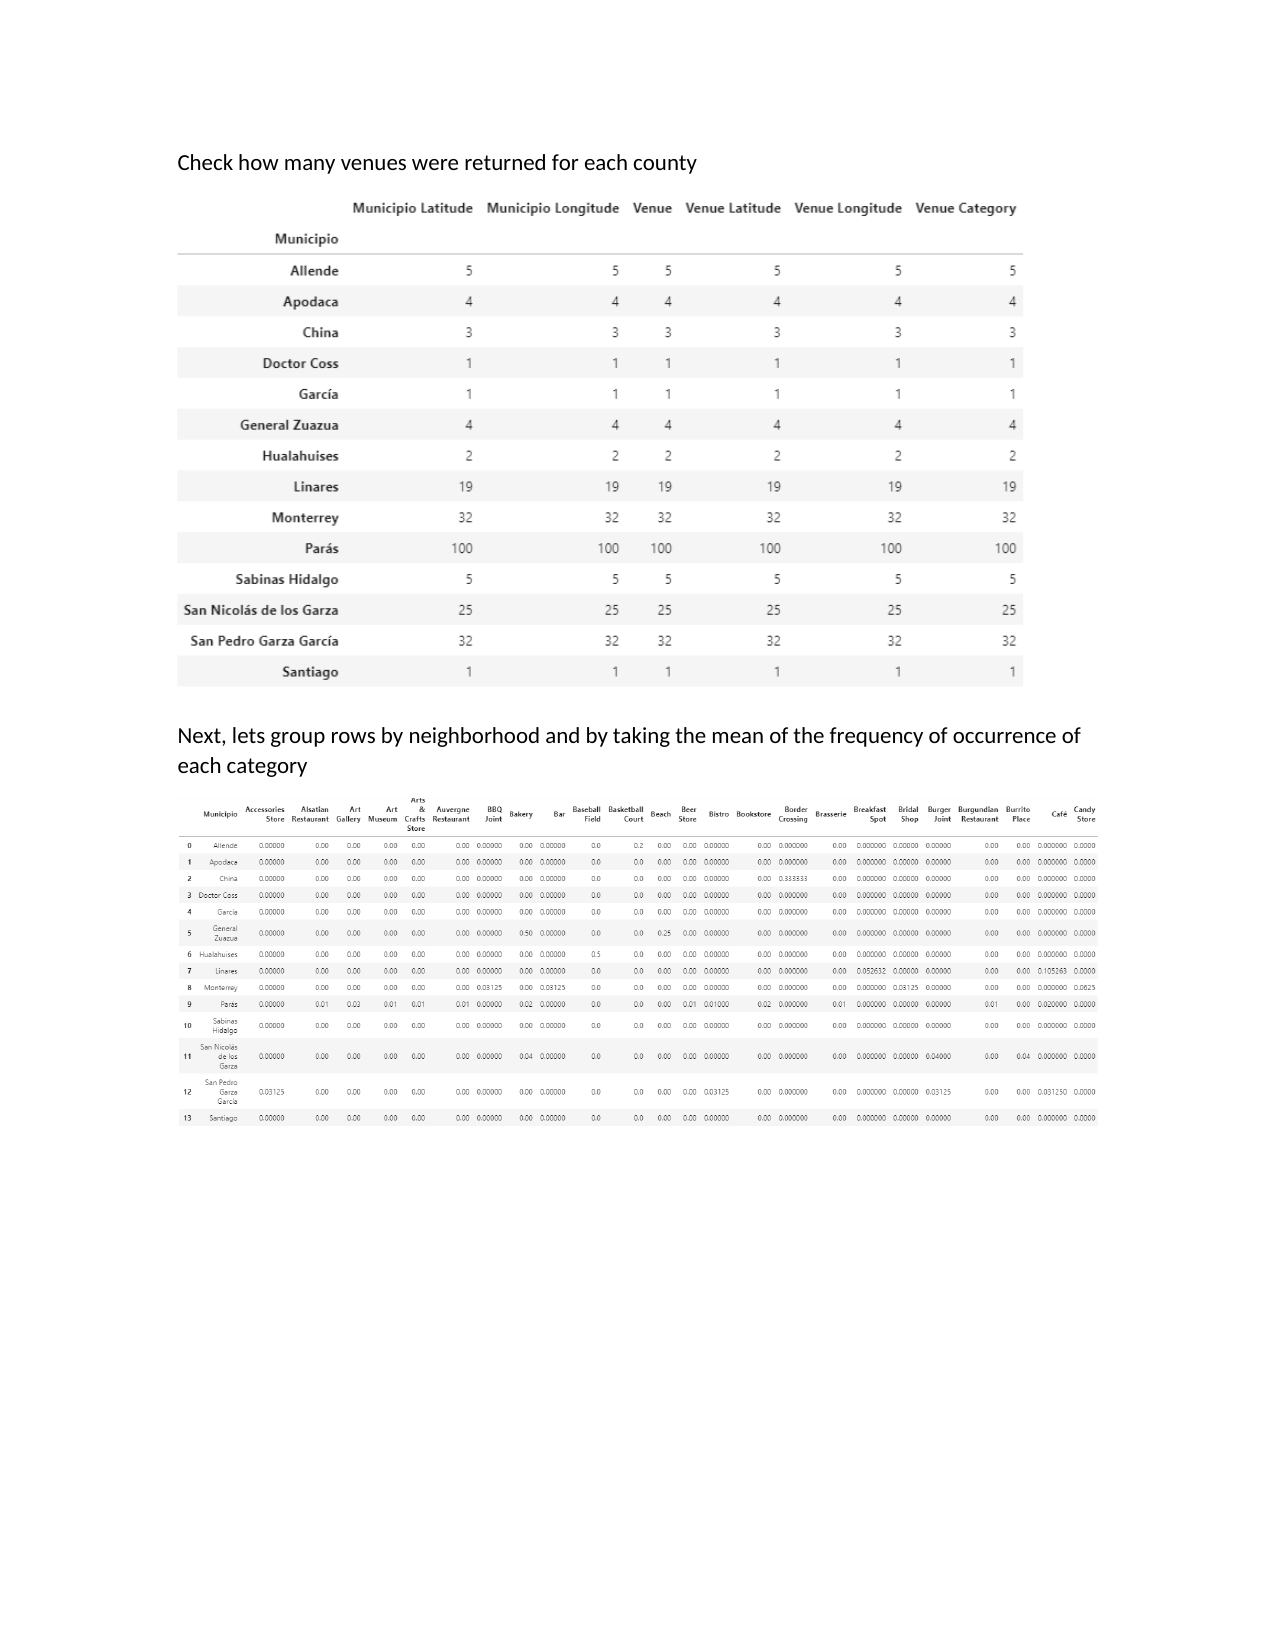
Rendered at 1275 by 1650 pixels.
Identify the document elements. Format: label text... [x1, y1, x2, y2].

picture [177, 194, 1098, 703]
text Next, lets group rows by neighborhood and by taking the mean of the frequency of occurrence of each category [177, 721, 1098, 780]
picture [177, 798, 1098, 1132]
text Check how many venues were returned for each county [177, 148, 1098, 176]
